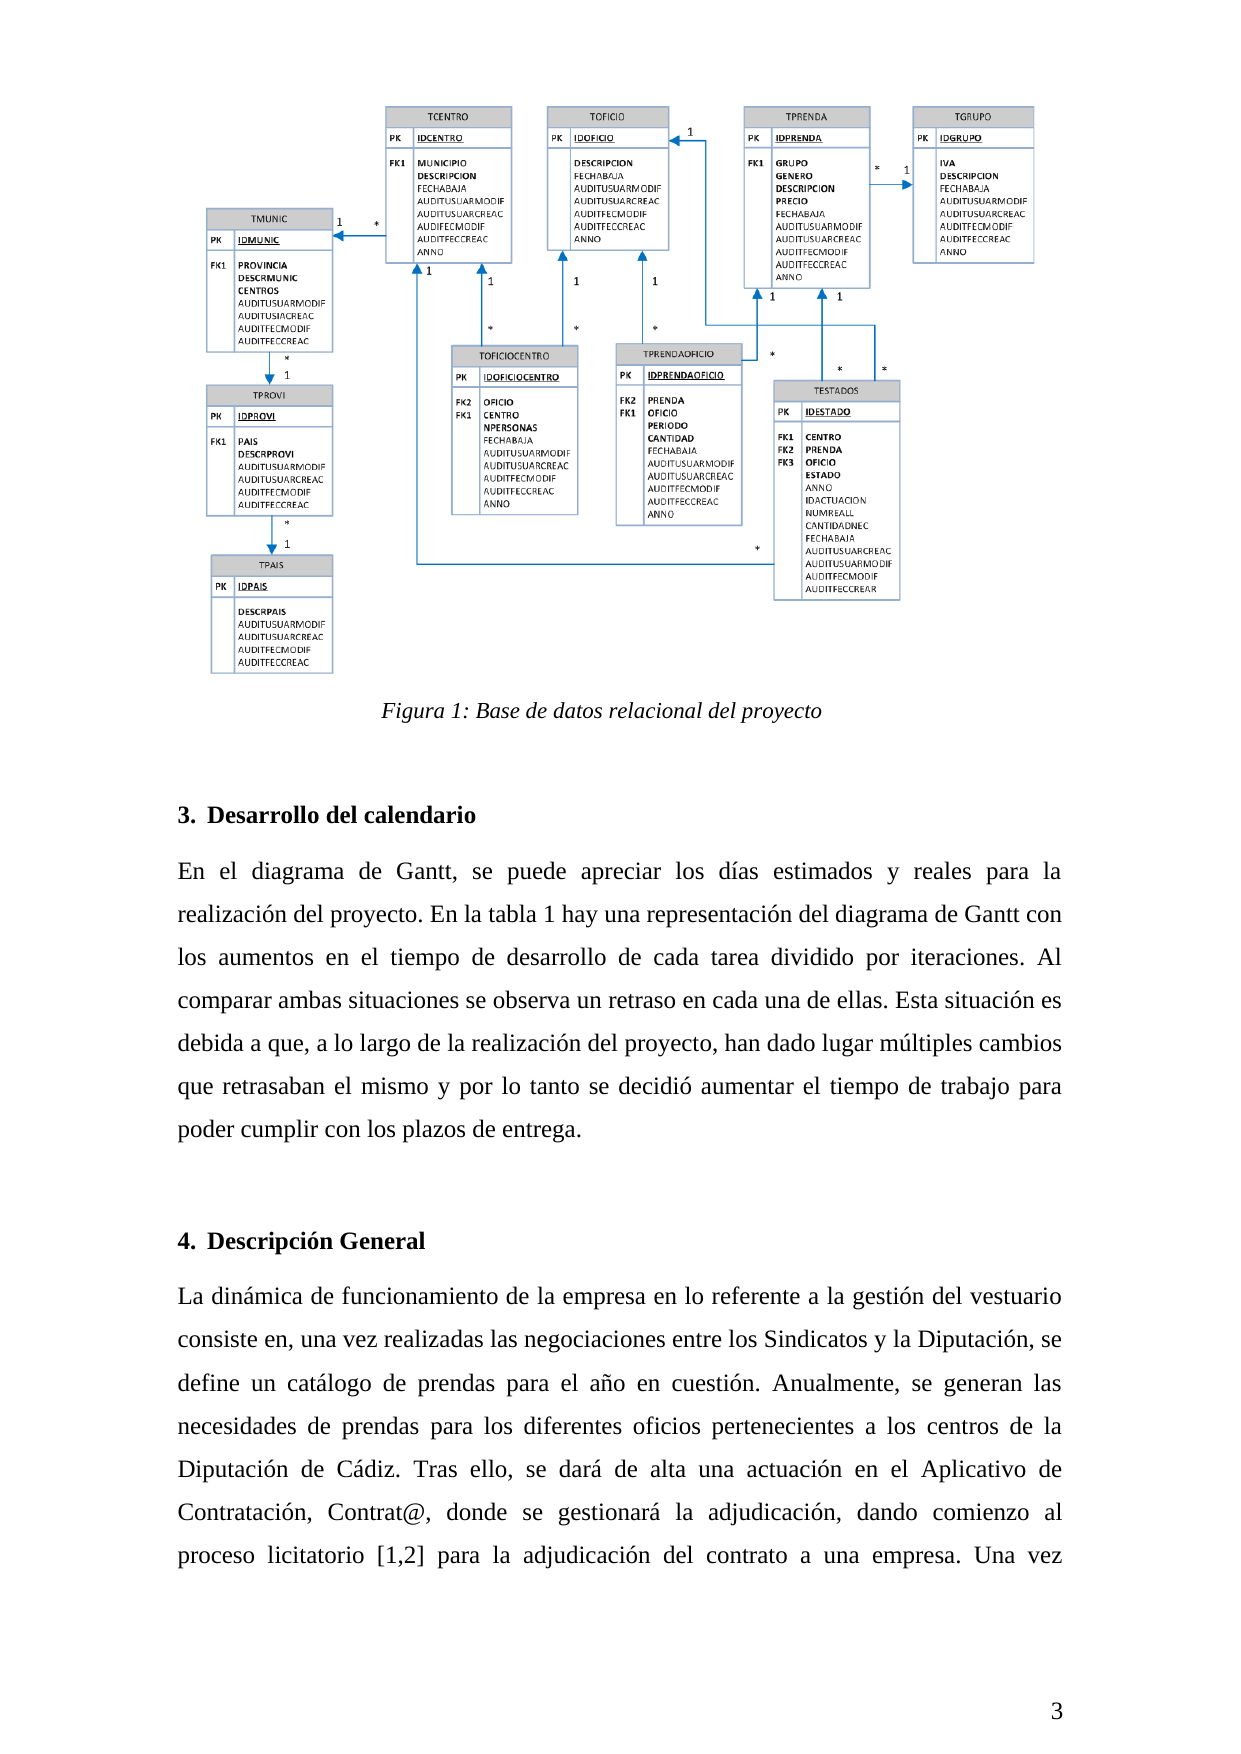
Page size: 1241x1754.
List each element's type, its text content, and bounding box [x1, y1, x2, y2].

text En el diagrama de Gantt, se puede apreciar los días estimados y reales para la realización del proyecto. En la tabla 1 hay una representación del diagrama de Gantt con los aumentos en el tiempo de desarrollo de cada tarea dividido por iteraciones. Al comparar ambas situaciones se observa un retraso en cada una de ellas. Esta situación es debida a que, a lo largo de la realización del proyecto, han dado lugar múltiples cambios que retrasaban el mismo y por lo tanto se decidió aumentar el tiempo de trabajo para poder cumplir con los plazos de entrega. [177, 856, 1063, 1143]
list Descripción General [177, 1226, 1063, 1254]
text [177, 1281, 1063, 1569]
list Desarrollo del calendario [177, 800, 1063, 829]
picture [205, 106, 1035, 674]
